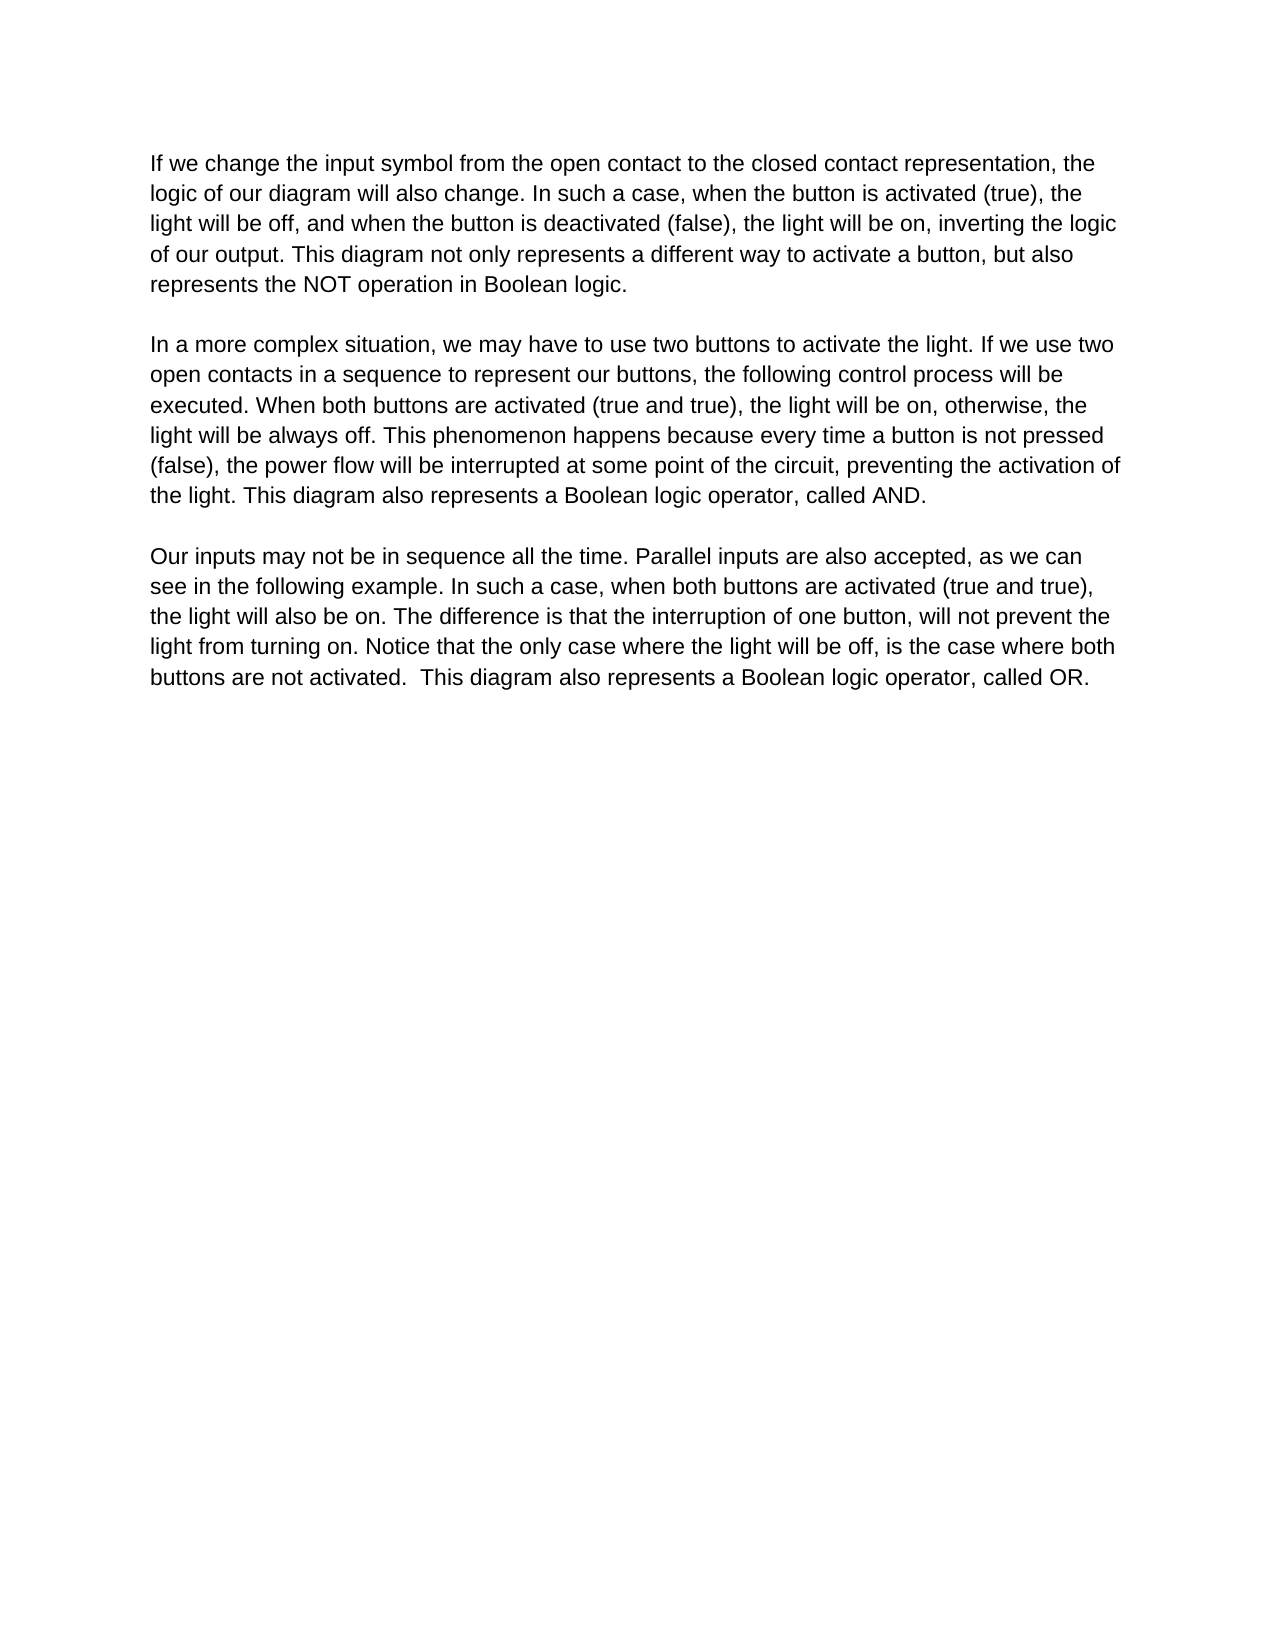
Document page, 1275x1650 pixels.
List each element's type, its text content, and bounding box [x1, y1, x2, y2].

text If we change the input symbol from the open contact to the closed contact representation, the logic of our diagram will also change. In such a case, when the button is activated (true), the light will be off, and when the button is deactivated (false), the light will be on, inverting the logic of our output. This diagram not only represents a different way to activate a button, but also represents the NOT operation in Boolean logic. [150, 150, 1125, 297]
text Our inputs may not be in sequence all the time. Parallel inputs are also accepted, as we can see in the following example. In such a case, when both buttons are activated (true and true), the light will also be on. The difference is that the interruption of one button, will not prevent the light from turning on. Notice that the only case where the light will be off, is the case where both buttons are not activated. This diagram also represents a Boolean logic operator, called OR. [150, 543, 1125, 690]
text In a more complex situation, we may have to use two buttons to activate the light. If we use two open contacts in a sequence to represent our buttons, the following control process will be executed. When both buttons are activated (true and true), the light will be on, otherwise, the light will be always off. This phenomenon happens because every time a button is not pressed (false), the power flow will be interrupted at some point of the circuit, preventing the activation of the light. This diagram also represents a Boolean logic operator, called AND. [150, 331, 1125, 509]
